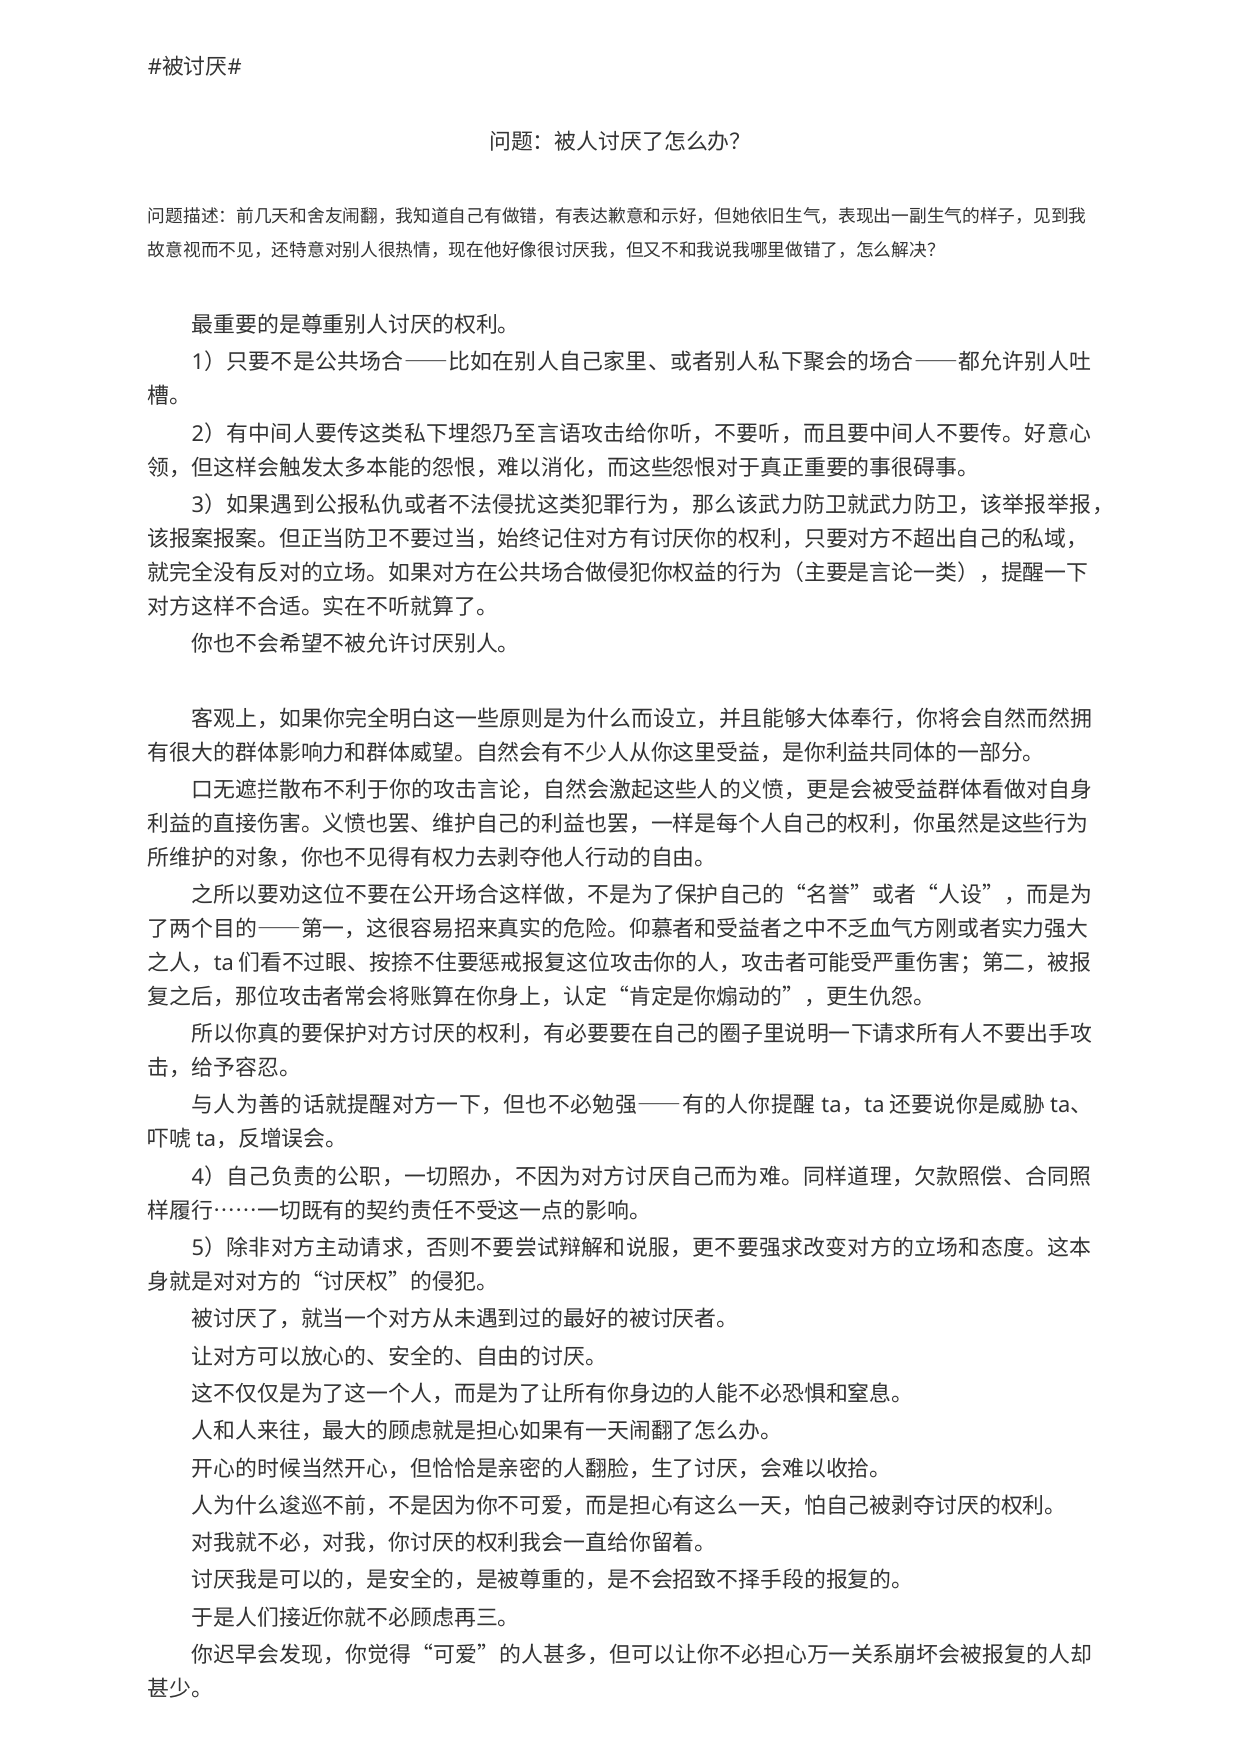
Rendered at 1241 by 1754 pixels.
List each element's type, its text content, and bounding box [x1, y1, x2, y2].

text #被讨厌# [148, 48, 1092, 82]
text 于是人们接近你就不必顾虑再三。 [148, 1598, 1092, 1632]
text 对我就不必，对我，你讨厌的权利我会一直给你留着。 [148, 1524, 1092, 1558]
text 1）只要不是公共场合——比如在别人自己家里、或者别人私下聚会的场合——都允许别人吐槽。 [148, 343, 1092, 411]
text 客观上，如果你完全明白这一些原则是为什么而设立，并且能够大体奉行，你将会自然而然拥有很大的群体影响力和群体威望。自然会有不少人从你这里受益，是你利益共同体的一部分。 [148, 699, 1092, 767]
text 开心的时候当然开心，但恰恰是亲密的人翻脸，生了讨厌，会难以收拾。 [148, 1449, 1092, 1483]
text 问题描述：前几天和舍友闹翻，我知道自己有做错，有表达歉意和示好，但她依旧生气，表现出一副生气的样子，见到我故意视而不见，还特意对别人很热情，现在他好像很讨厌我，但又不和我说我哪里做错了，怎么解决？ [148, 197, 1092, 265]
text 4）自己负责的公职，一切照办，不因为对方讨厌自己而为难。同样道理，欠款照偿、合同照样履行……一切既有的契约责任不受这一点的影响。 [148, 1158, 1092, 1226]
text 讨厌我是可以的，是安全的，是被尊重的，是不会招致不择手段的报复的。 [148, 1561, 1092, 1595]
text 人和人来往，最大的顾虑就是担心如果有一天闹翻了怎么办。 [148, 1412, 1092, 1446]
text 让对方可以放心的、安全的、自由的讨厌。 [148, 1337, 1092, 1371]
text 你也不会希望不被允许讨厌别人。 [148, 625, 1092, 659]
text 被讨厌了，就当一个对方从未遇到过的最好的被讨厌者。 [148, 1300, 1092, 1334]
text 口无遮拦散布不利于你的攻击言论，自然会激起这些人的义愤，更是会被受益群体看做对自身利益的直接伤害。义愤也罢、维护自己的利益也罢，一样是每个人自己的权利，你虽然是这些行为所维护的对象，你也不见得有权力去剥夺他人行动的自由。 [148, 771, 1092, 873]
text 所以你真的要保护对方讨厌的权利，有必要要在自己的圈子里说明一下请求所有人不要出手攻击，给予容忍。 [148, 1015, 1092, 1083]
text 与人为善的话就提醒对方一下，但也不必勉强——有的人你提醒ta，ta还要说你是威胁ta、吓唬ta，反增误会。 [148, 1086, 1092, 1154]
text 你迟早会发现，你觉得“可爱”的人甚多，但可以让你不必担心万一关系崩坏会被报复的人却甚少。 [148, 1636, 1092, 1704]
text 人为什么逡巡不前，不是因为你不可爱，而是担心有这么一天，怕自己被剥夺讨厌的权利。 [148, 1487, 1092, 1521]
text 问题：被人讨厌了怎么办？ [148, 123, 1092, 157]
text 最重要的是尊重别人讨厌的权利。 [148, 306, 1092, 340]
text 5）除非对方主动请求，否则不要尝试辩解和说服，更不要强求改变对方的立场和态度。这本身就是对对方的“讨厌权”的侵犯。 [148, 1229, 1092, 1297]
text 3）如果遇到公报私仇或者不法侵扰这类犯罪行为，那么该武力防卫就武力防卫，该举报举报，该报案报案。但正当防卫不要过当，始终记住对方有讨厌你的权利，只要对方不超出自己的私域，就完全没有反对的立场。如果对方在公共场合做侵犯你权益的行为（主要是言论一类），提醒一下对方这样不合适。实在不听就算了。 [148, 486, 1092, 622]
text 这不仅仅是为了这一个人，而是为了让所有你身边的人能不必恐惧和窒息。 [148, 1375, 1092, 1409]
text 2）有中间人要传这类私下埋怨乃至言语攻击给你听，不要听，而且要中间人不要传。好意心领，但这样会触发太多本能的怨恨，难以消化，而这些怨恨对于真正重要的事很碍事。 [148, 414, 1092, 482]
text 之所以要劝这位不要在公开场合这样做，不是为了保护自己的“名誉”或者“人设”，而是为了两个目的——第一，这很容易招来真实的危险。仰慕者和受益者之中不乏血气方刚或者实力强大之人，ta们看不过眼、按捺不住要惩戒报复这位攻击你的人，攻击者可能受严重伤害；第二，被报复之后，那位攻击者常会将账算在你身上，认定“肯定是你煽动的”，更生仇怨。 [148, 876, 1092, 1012]
